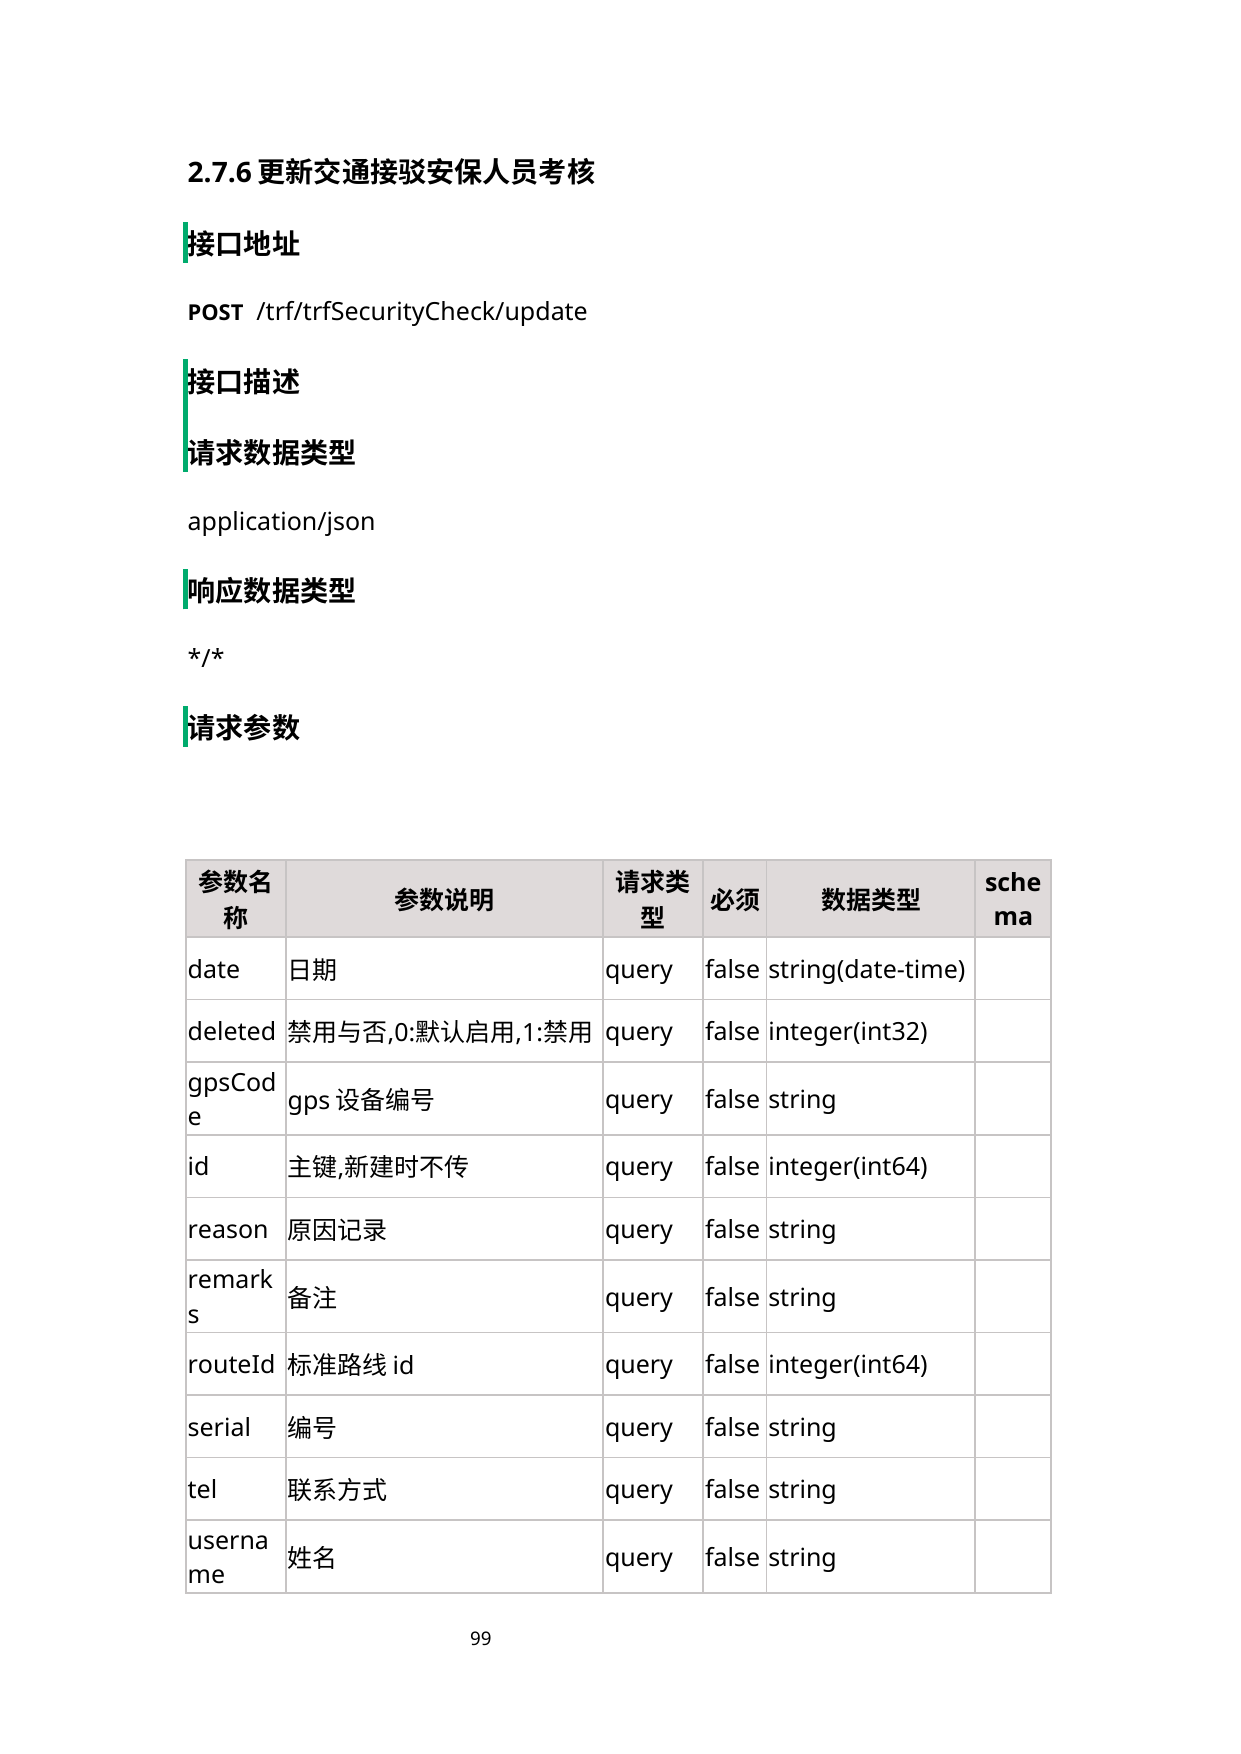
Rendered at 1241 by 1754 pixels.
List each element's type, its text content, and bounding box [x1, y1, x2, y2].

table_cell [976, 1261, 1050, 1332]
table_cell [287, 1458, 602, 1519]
subtitle 2.7.6更新交通接驳安保人员考核 [187, 150, 1053, 191]
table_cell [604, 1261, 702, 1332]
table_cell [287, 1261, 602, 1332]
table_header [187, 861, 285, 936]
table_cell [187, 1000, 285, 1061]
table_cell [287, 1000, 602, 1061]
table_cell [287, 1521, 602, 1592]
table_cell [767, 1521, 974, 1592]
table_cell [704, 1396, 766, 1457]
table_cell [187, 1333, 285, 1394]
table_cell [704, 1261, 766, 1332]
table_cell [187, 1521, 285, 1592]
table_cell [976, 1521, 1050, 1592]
text 接口地址 [188, 222, 1053, 263]
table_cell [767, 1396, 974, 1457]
text 接口描述 [188, 359, 1053, 400]
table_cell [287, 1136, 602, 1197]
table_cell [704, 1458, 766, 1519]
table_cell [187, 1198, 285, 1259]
text 请求参数 [188, 706, 1053, 747]
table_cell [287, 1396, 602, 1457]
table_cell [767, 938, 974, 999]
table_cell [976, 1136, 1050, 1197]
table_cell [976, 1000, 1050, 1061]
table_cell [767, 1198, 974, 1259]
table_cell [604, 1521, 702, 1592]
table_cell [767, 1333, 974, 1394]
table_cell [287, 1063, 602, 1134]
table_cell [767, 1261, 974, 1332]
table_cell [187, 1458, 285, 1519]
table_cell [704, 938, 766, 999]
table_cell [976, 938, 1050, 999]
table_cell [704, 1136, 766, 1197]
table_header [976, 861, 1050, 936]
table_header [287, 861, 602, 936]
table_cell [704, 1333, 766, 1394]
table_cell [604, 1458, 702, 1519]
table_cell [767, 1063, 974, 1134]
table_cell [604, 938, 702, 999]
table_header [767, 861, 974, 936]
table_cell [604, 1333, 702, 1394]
text application/json [187, 503, 1053, 537]
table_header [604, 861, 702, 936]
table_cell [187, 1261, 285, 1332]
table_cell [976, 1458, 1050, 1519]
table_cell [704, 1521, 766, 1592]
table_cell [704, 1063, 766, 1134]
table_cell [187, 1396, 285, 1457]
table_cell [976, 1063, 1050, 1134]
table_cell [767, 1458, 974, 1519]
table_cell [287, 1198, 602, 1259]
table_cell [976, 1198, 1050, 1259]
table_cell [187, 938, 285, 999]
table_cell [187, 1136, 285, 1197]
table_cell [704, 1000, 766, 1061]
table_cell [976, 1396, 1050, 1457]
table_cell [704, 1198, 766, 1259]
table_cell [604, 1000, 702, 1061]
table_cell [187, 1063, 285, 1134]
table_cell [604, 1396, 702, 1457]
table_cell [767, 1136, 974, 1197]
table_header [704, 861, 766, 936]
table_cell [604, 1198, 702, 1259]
text POST /trf/trfSecurityCheck/update [187, 294, 1053, 328]
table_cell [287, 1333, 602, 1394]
text */* [187, 641, 1053, 675]
text 响应数据类型 [188, 569, 1053, 609]
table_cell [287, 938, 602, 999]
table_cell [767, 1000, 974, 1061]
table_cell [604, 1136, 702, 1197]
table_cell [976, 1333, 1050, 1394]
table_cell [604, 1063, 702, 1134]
text 请求数据类型 [188, 431, 1053, 472]
